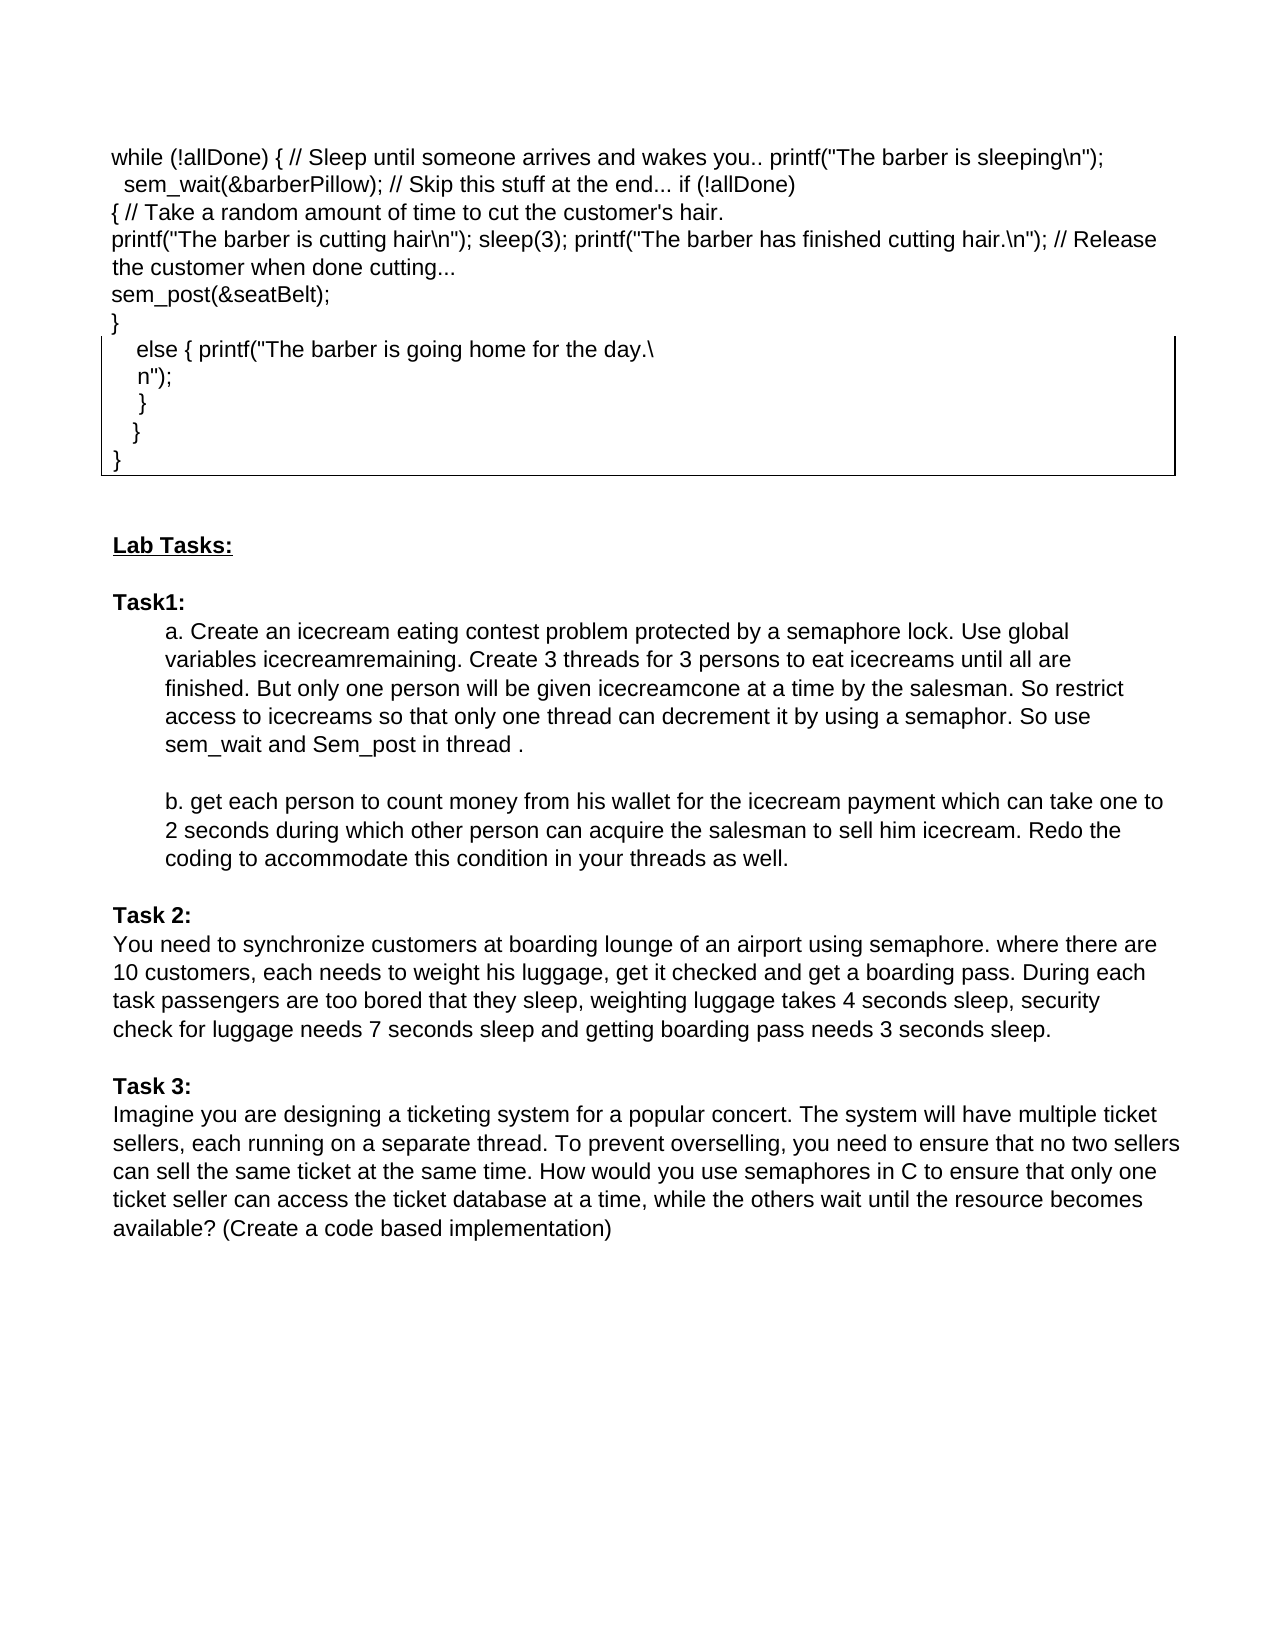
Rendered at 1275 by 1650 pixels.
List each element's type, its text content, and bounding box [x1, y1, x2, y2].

text a. Create an icecream eating contest problem protected by a semaphore lock. Use global [113, 618, 1181, 644]
text Task1: [113, 589, 1181, 616]
text printf("The barber is cutting hair\n"); sleep(3); printf("The barber has finished cutting hair.\n"); // Release the customer when done cutting... [111, 226, 1164, 280]
text Task 3: [113, 1073, 1181, 1099]
text Task 2: [113, 902, 1181, 928]
text access to icecreams so that only one thread can decrement it by using a semaphor. So use [113, 703, 1181, 729]
text You need to synchronize customers at boarding lounge of an airport using semaphore. where there are [113, 931, 1181, 957]
text variables icecreamremaining. Create 3 threads for 3 persons to eat icecreams until all are [113, 646, 1181, 672]
text } [111, 309, 1164, 335]
text finished. But only one person will be given icecreamcone at a time by the salesman. So restrict [113, 674, 1181, 701]
table_header else { printf("The barber is going home for the day.\n"); } } } [102, 336, 1174, 474]
text sem_wait and Sem_post in thread . [113, 731, 1181, 758]
text check for luggage needs 7 seconds sleep and getting boarding pass needs 3 seconds sleep. [113, 1016, 1181, 1042]
text task passengers are too bored that they sleep, weighting luggage takes 4 seconds sleep, security [113, 987, 1181, 1014]
text b. get each person to count money from his wallet for the icecream payment which can take one to [113, 788, 1181, 815]
text Lab Tasks: [113, 532, 1181, 559]
text coding to accommodate this condition in your threads as well. [113, 845, 1181, 872]
text sem_post(&seatBelt); [111, 281, 1164, 307]
text 2 seconds during which other person can acquire the salesman to sell him icecream. Redo the [113, 817, 1181, 843]
text { // Take a random amount of time to cut the customer's hair. [111, 199, 1164, 225]
text 10 customers, each needs to weight his luggage, get it checked and get a boarding pass. During each [113, 959, 1181, 985]
text Imagine you are designing a ticketing system for a popular concert. The system will have multiple ticket sellers, each running on a separate thread. To prevent overselling, you need to ensure that no two sellers can sell the same ticket at the same time. How would you use semaphores in C to ensure that only one ticket seller can access the ticket database at a time, while the others wait until the resource becomes available? (Create a code based implementation) [113, 1101, 1181, 1241]
text while (!allDone) { // Sleep until someone arrives and wakes you.. printf("The barber is sleeping\n"); sem_wait(&barberPillow); // Skip this stuff at the end... if (!allDone) [111, 144, 1164, 197]
